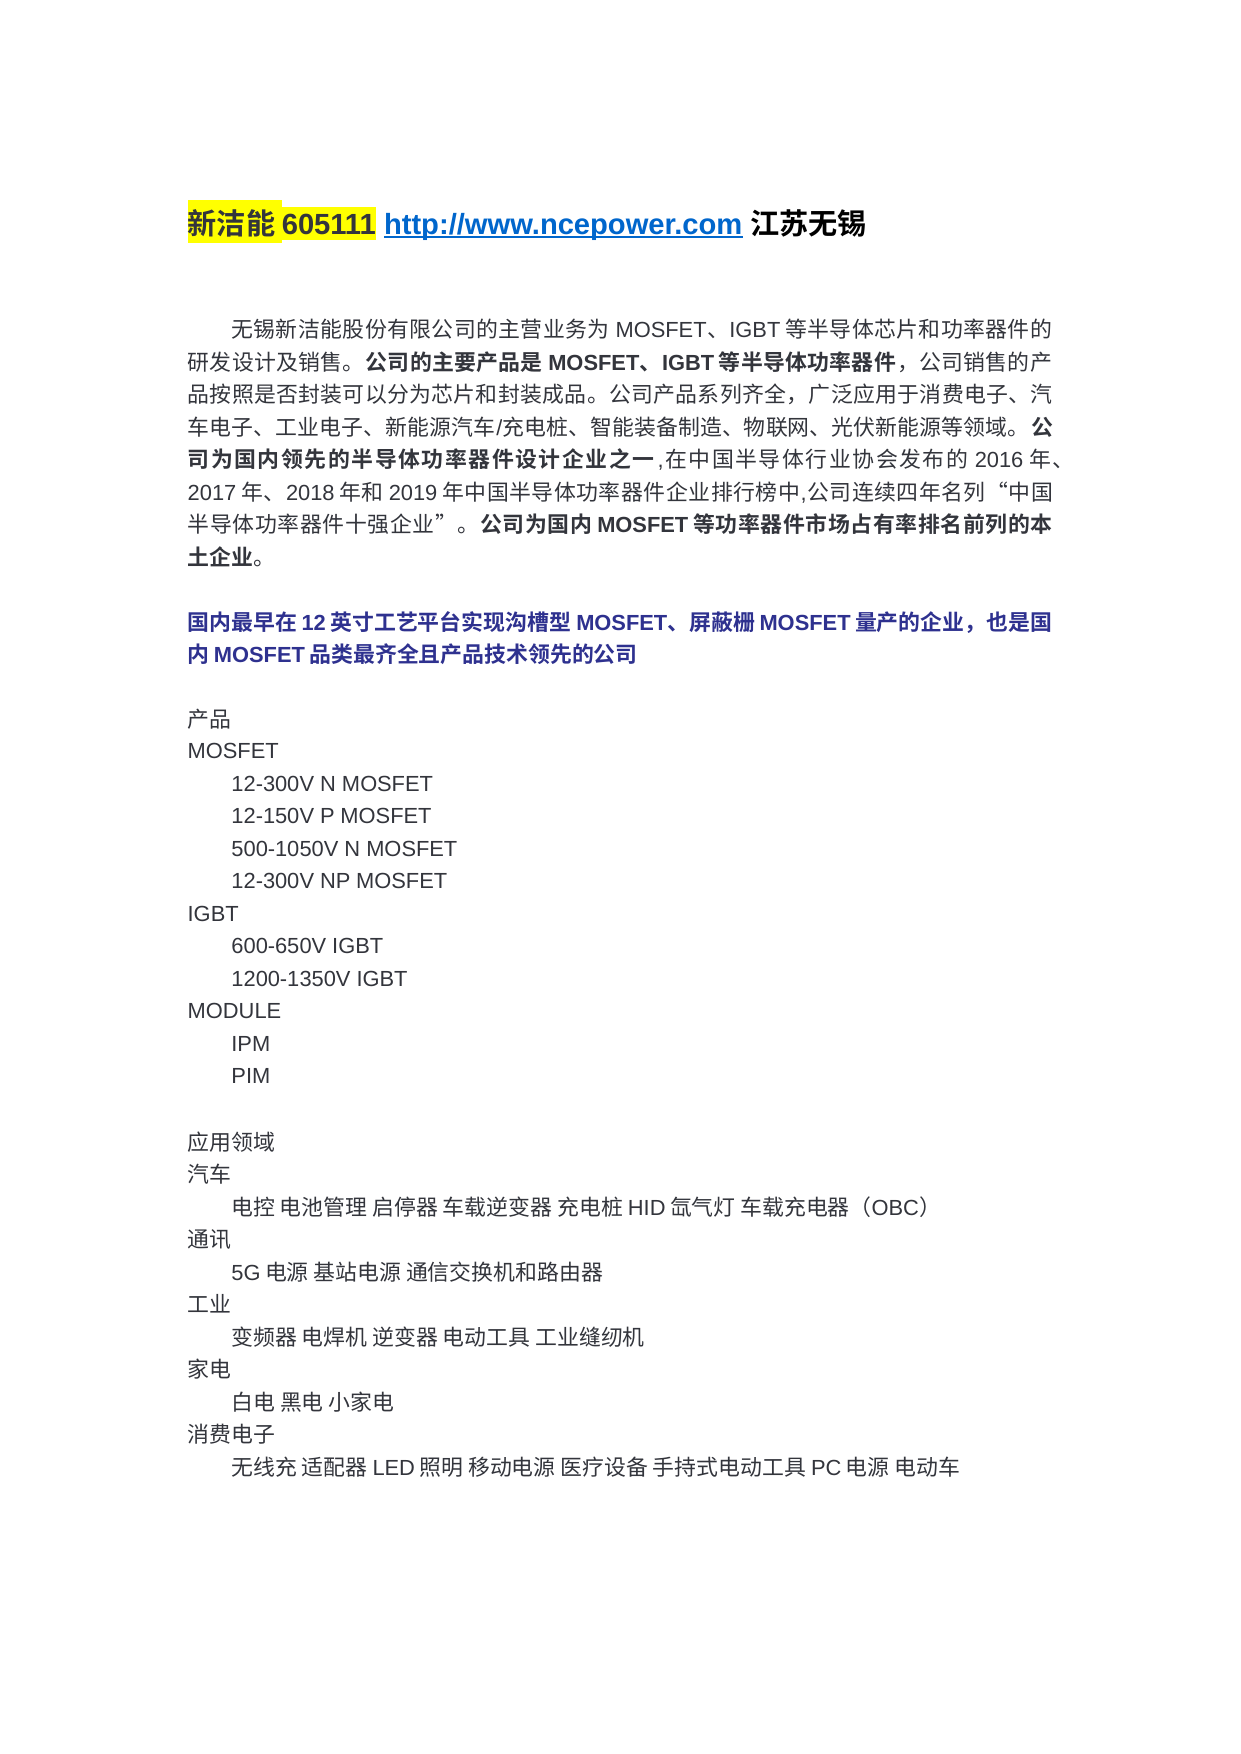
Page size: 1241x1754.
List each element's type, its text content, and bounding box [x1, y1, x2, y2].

text PIM [187, 1059, 1053, 1092]
text 产品 [187, 702, 1053, 734]
text 汽车 [187, 1157, 1053, 1189]
text 白电 黑电 小家电 [187, 1384, 1053, 1417]
text 应用领域 [187, 1124, 1053, 1157]
text 变频器 电焊机 逆变器 电动工具 工业缝纫机 [187, 1319, 1053, 1352]
text 国内最早在12英寸工艺平台实现沟槽型MOSFET、屏蔽栅MOSFET量产的企业，也是国内MOSFET品类最齐全且产品技术领先的公司 [187, 604, 1053, 669]
text 5G电源 基站电源 通信交换机和路由器 [187, 1254, 1053, 1287]
text 工业 [187, 1287, 1053, 1319]
text 消费电子 [187, 1417, 1053, 1449]
text IGBT [187, 897, 1053, 929]
text 通讯 [187, 1222, 1053, 1254]
text 家电 [187, 1352, 1053, 1384]
text 12-300V N MOSFET [187, 767, 1053, 799]
text 1200-1350V IGBT [187, 962, 1053, 994]
text 600-650V IGBT [187, 929, 1053, 962]
text 无线充 适配器 LED照明 移动电源 医疗设备 手持式电动工具 PC电源 电动车 [187, 1449, 1053, 1482]
text IPM [187, 1027, 1053, 1059]
text MOSFET [187, 734, 1053, 767]
subtitle 新洁能 605111 http://www.ncepower.com 江苏无锡 [187, 189, 1053, 254]
text 12-300V NP MOSFET [187, 864, 1053, 897]
text 500-1050V N MOSFET [187, 832, 1053, 864]
text MODULE [187, 994, 1053, 1027]
text 无锡新洁能股份有限公司的主营业务为MOSFET、IGBT等半导体芯片和功率器件的研发设计及销售。公司的主要产品是MOSFET、IGBT等半导体功率器件，公司销售的产品按照是否封装可以分为芯片和封装成品。公司产品系列齐全，广泛应用于消费电子、汽车电子、工业电子、新能源汽车/充电桩、智能装备制造、物联网、光伏新能源等领域。公司为国内领先的半导体功率器件设计企业之一,在中国半导体行业协会发布的2016年、2017年、2018年和2019年中国半导体功率器件企业排行榜中,公司连续四年名列“中国半导体功率器件十强企业”。公司为国内MOSFET等功率器件市场占有率排名前列的本土企业。 [187, 312, 1053, 572]
text 12-150V P MOSFET [187, 799, 1053, 832]
text 电控 电池管理 启停器 车载逆变器 充电桩 HID氙气灯 车载充电器（OBC） [187, 1189, 1053, 1222]
